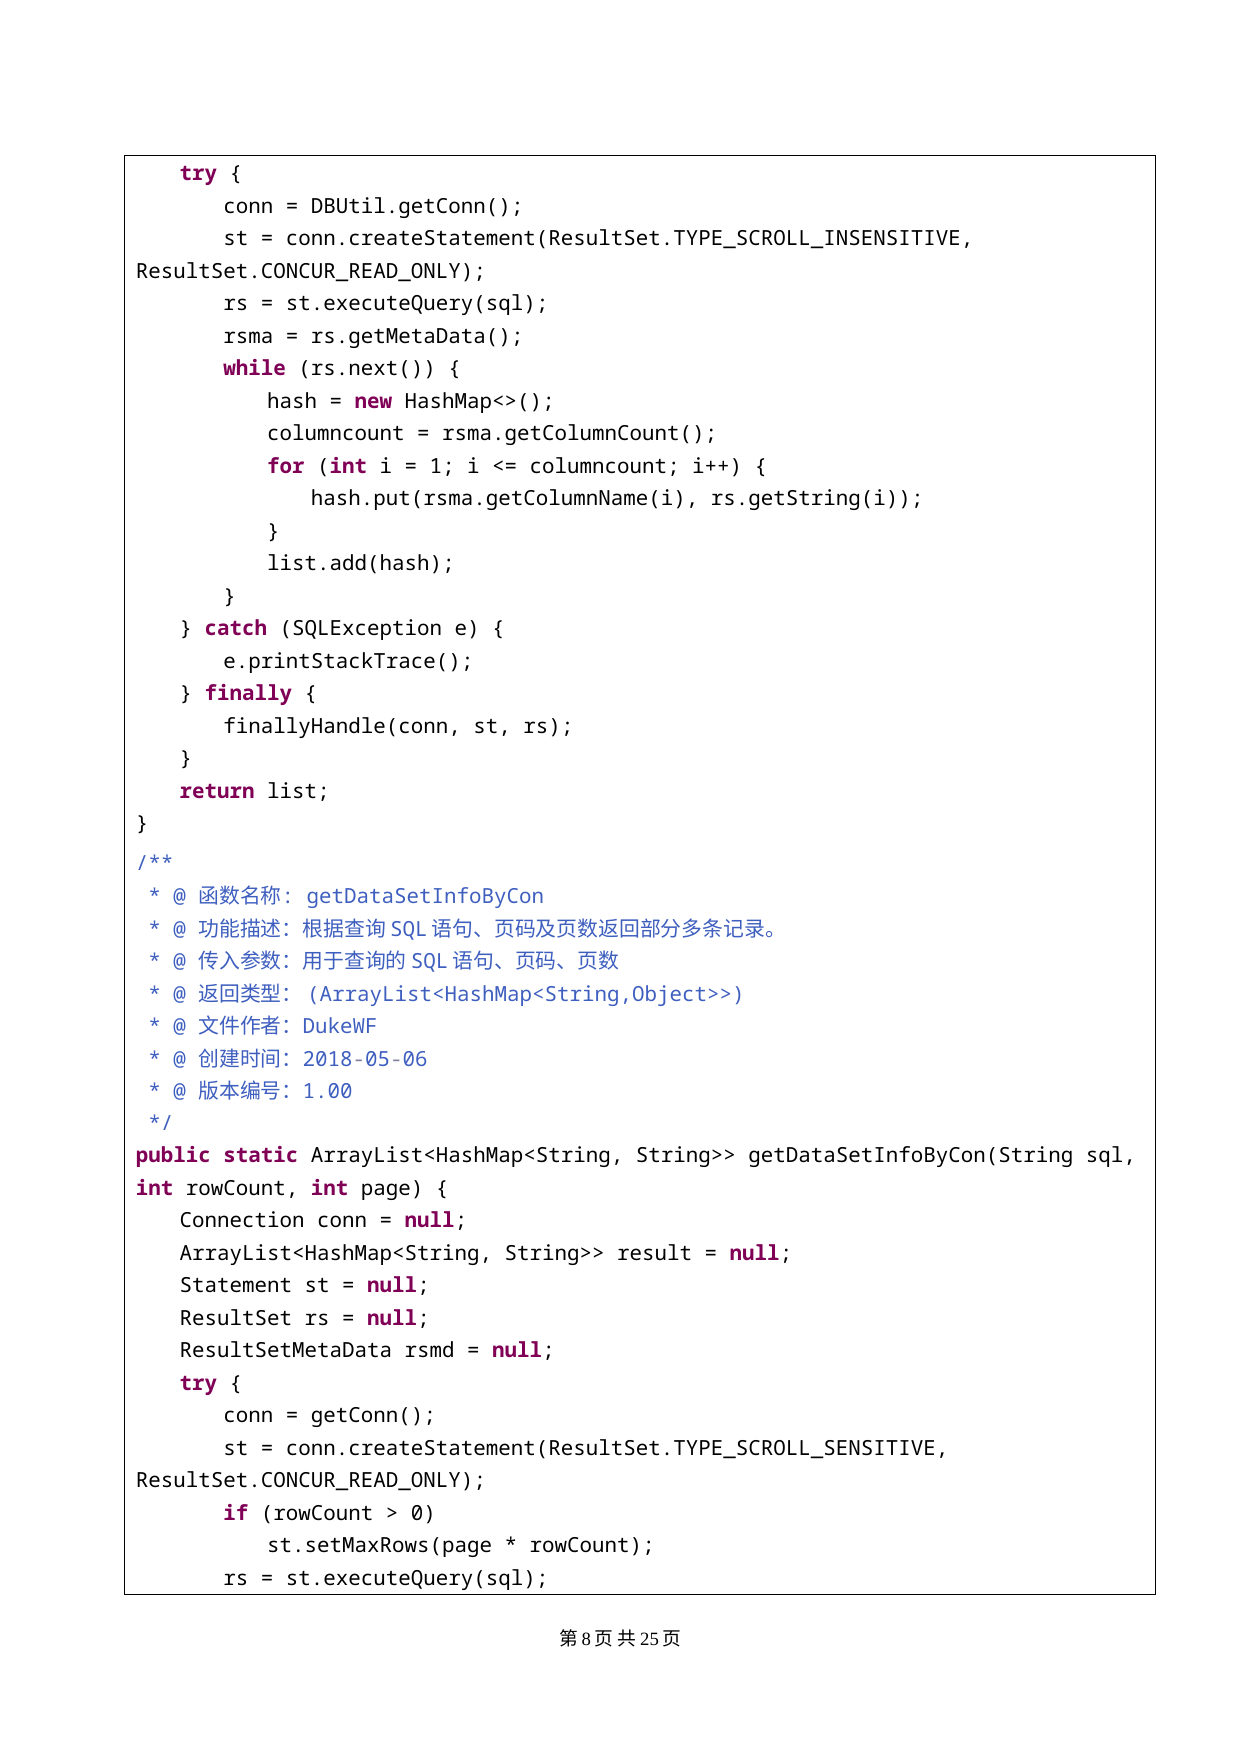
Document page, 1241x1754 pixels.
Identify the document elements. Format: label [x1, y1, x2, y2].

table_cell [125, 156, 1155, 1593]
